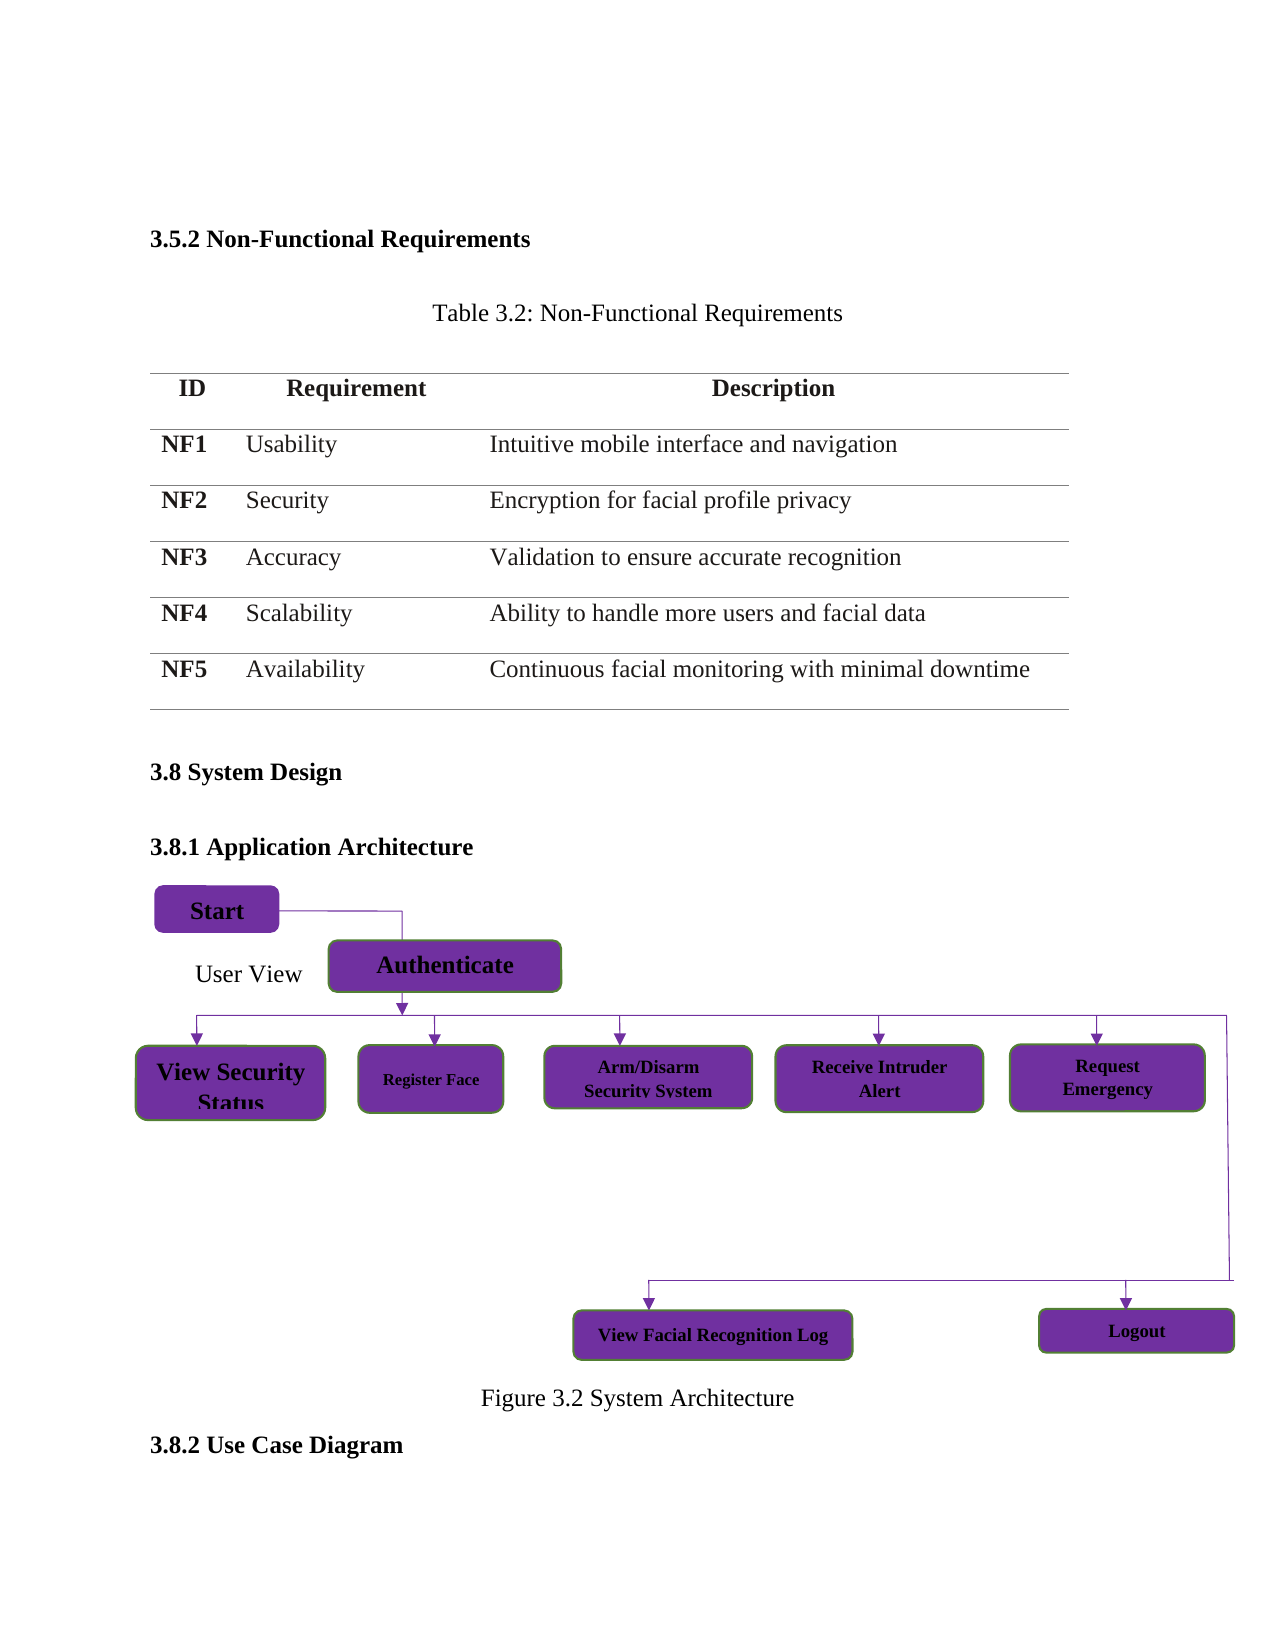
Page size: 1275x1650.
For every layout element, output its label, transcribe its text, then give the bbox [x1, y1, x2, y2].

table_header Requirement [234, 374, 478, 428]
table_cell Security [234, 486, 478, 541]
text 3.8.1 Application Architecture [150, 832, 1125, 860]
table_cell Availability [234, 654, 478, 709]
table_cell Validation to ensure accurate recognition [478, 542, 1069, 597]
table_cell NF4 [150, 598, 234, 653]
text 3.5.2 Non-Functional Requirements [150, 224, 1125, 253]
table_cell NF2 [150, 486, 234, 541]
text 3.8 System Design [150, 757, 1125, 786]
table_header ID [150, 374, 234, 428]
table_cell Encryption for facial profile privacy [478, 486, 1069, 541]
table_cell NF1 [150, 430, 234, 484]
table_cell Scalability [234, 598, 478, 653]
text Figure 3.2 System Architecture [150, 1383, 1125, 1412]
table_cell Usability [234, 430, 478, 484]
text 3.8.2 Use Case Diagram [150, 1431, 1125, 1459]
table_cell Continuous facial monitoring with minimal downtime [478, 654, 1069, 709]
table_cell NF5 [150, 654, 234, 709]
table_cell Accuracy [234, 542, 478, 597]
table_cell NF3 [150, 542, 234, 597]
table_cell Ability to handle more users and facial data [478, 598, 1069, 653]
table_header Description [478, 374, 1069, 428]
table_cell Intuitive mobile interface and navigation [478, 430, 1069, 484]
text Table 3.2: Non-Functional Requirements [150, 298, 1125, 327]
